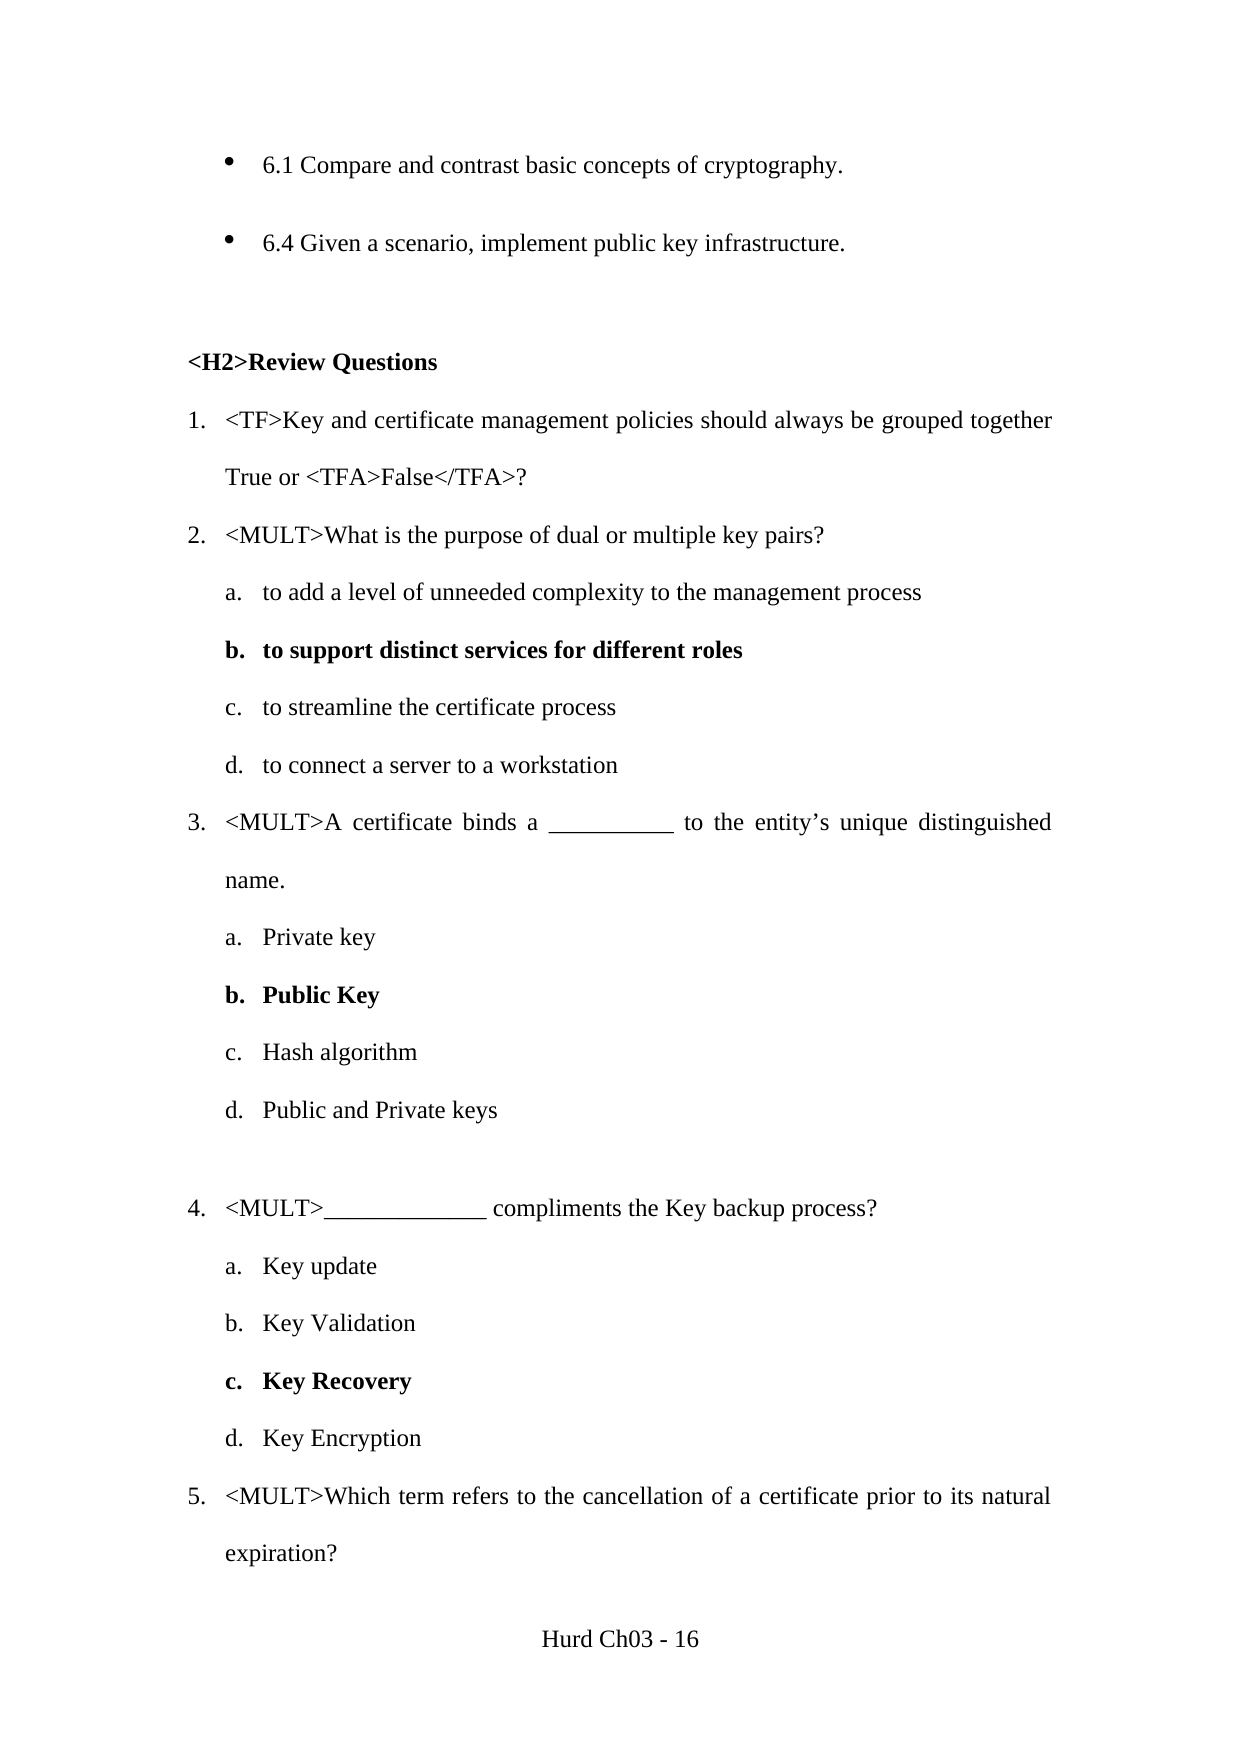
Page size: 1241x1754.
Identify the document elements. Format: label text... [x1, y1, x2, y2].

list Hash algorithm [225, 1037, 1053, 1066]
list <MULT>A certificate binds a __________ to the entity’s unique distinguished name. [187, 807, 1053, 894]
list Key Recovery [225, 1366, 1053, 1394]
list <TF>Key and certificate management policies should always be grouped together True or <TFA>False</TFA>? [187, 405, 1053, 491]
list to add a level of unneeded complexity to the management process [225, 577, 1053, 606]
list Public Key [225, 980, 1053, 1009]
text <H2>Review Questions [187, 347, 1053, 376]
list Public and Private keys [225, 1095, 1053, 1124]
list 6.1 Compare and contrast basic concepts of cryptography. [225, 150, 1053, 179]
list Private key [225, 922, 1053, 951]
list Key Validation [225, 1308, 1053, 1337]
list Key update [225, 1251, 1053, 1279]
list <MULT>Which term refers to the cancellation of a certificate prior to its natural expiration? [187, 1481, 1053, 1567]
list 6.4 Given a scenario, implement public key infrastructure. [225, 228, 1053, 257]
list <MULT>_____________ compliments the Key backup process? [187, 1193, 1053, 1222]
list to support distinct services for different roles [225, 635, 1053, 664]
list to streamline the certificate process [225, 692, 1053, 721]
list Key Encryption [225, 1423, 1053, 1452]
list to connect a server to a workstation [225, 750, 1053, 779]
list <MULT>What is the purpose of dual or multiple key pairs? [187, 520, 1053, 549]
